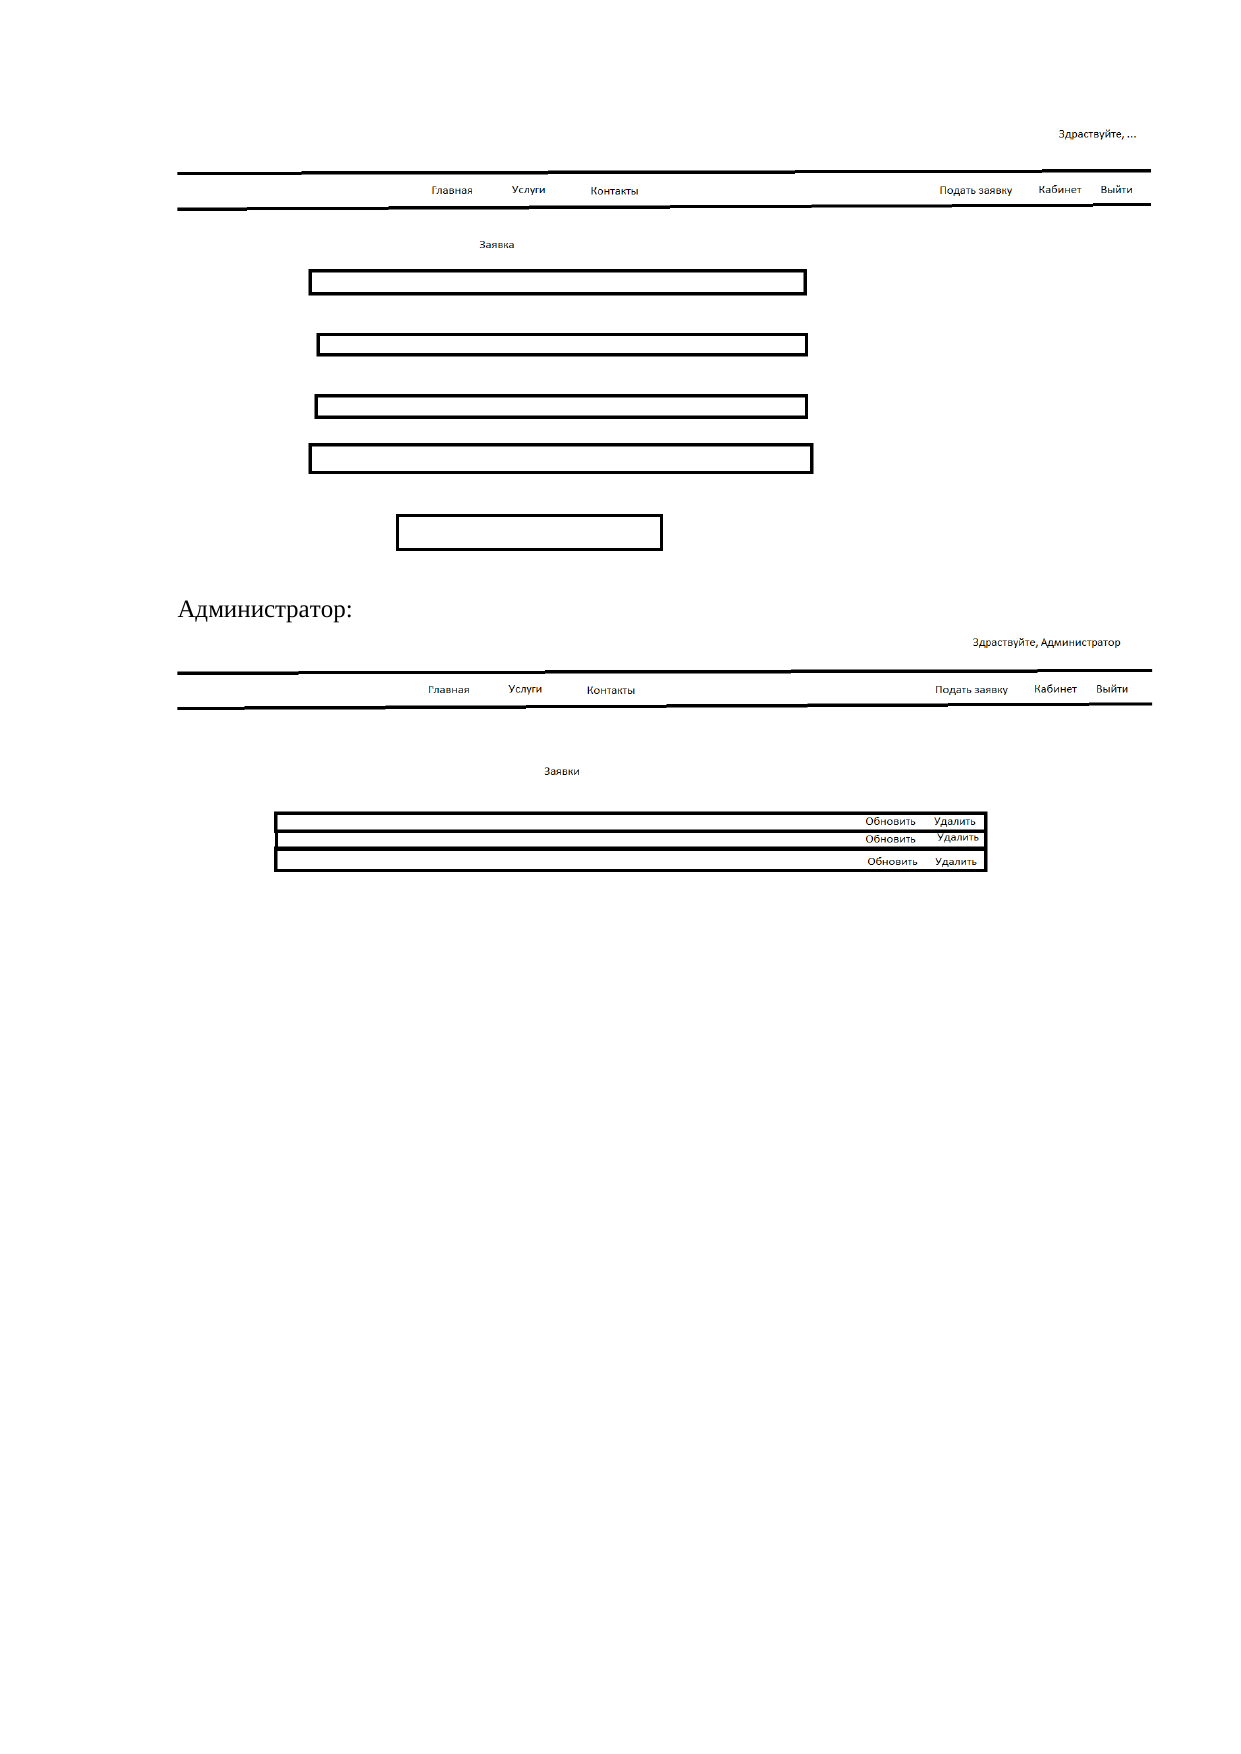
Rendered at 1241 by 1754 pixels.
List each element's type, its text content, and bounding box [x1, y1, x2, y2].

picture [177, 623, 1153, 916]
picture [177, 118, 1151, 595]
text Администратор: [177, 594, 1152, 623]
